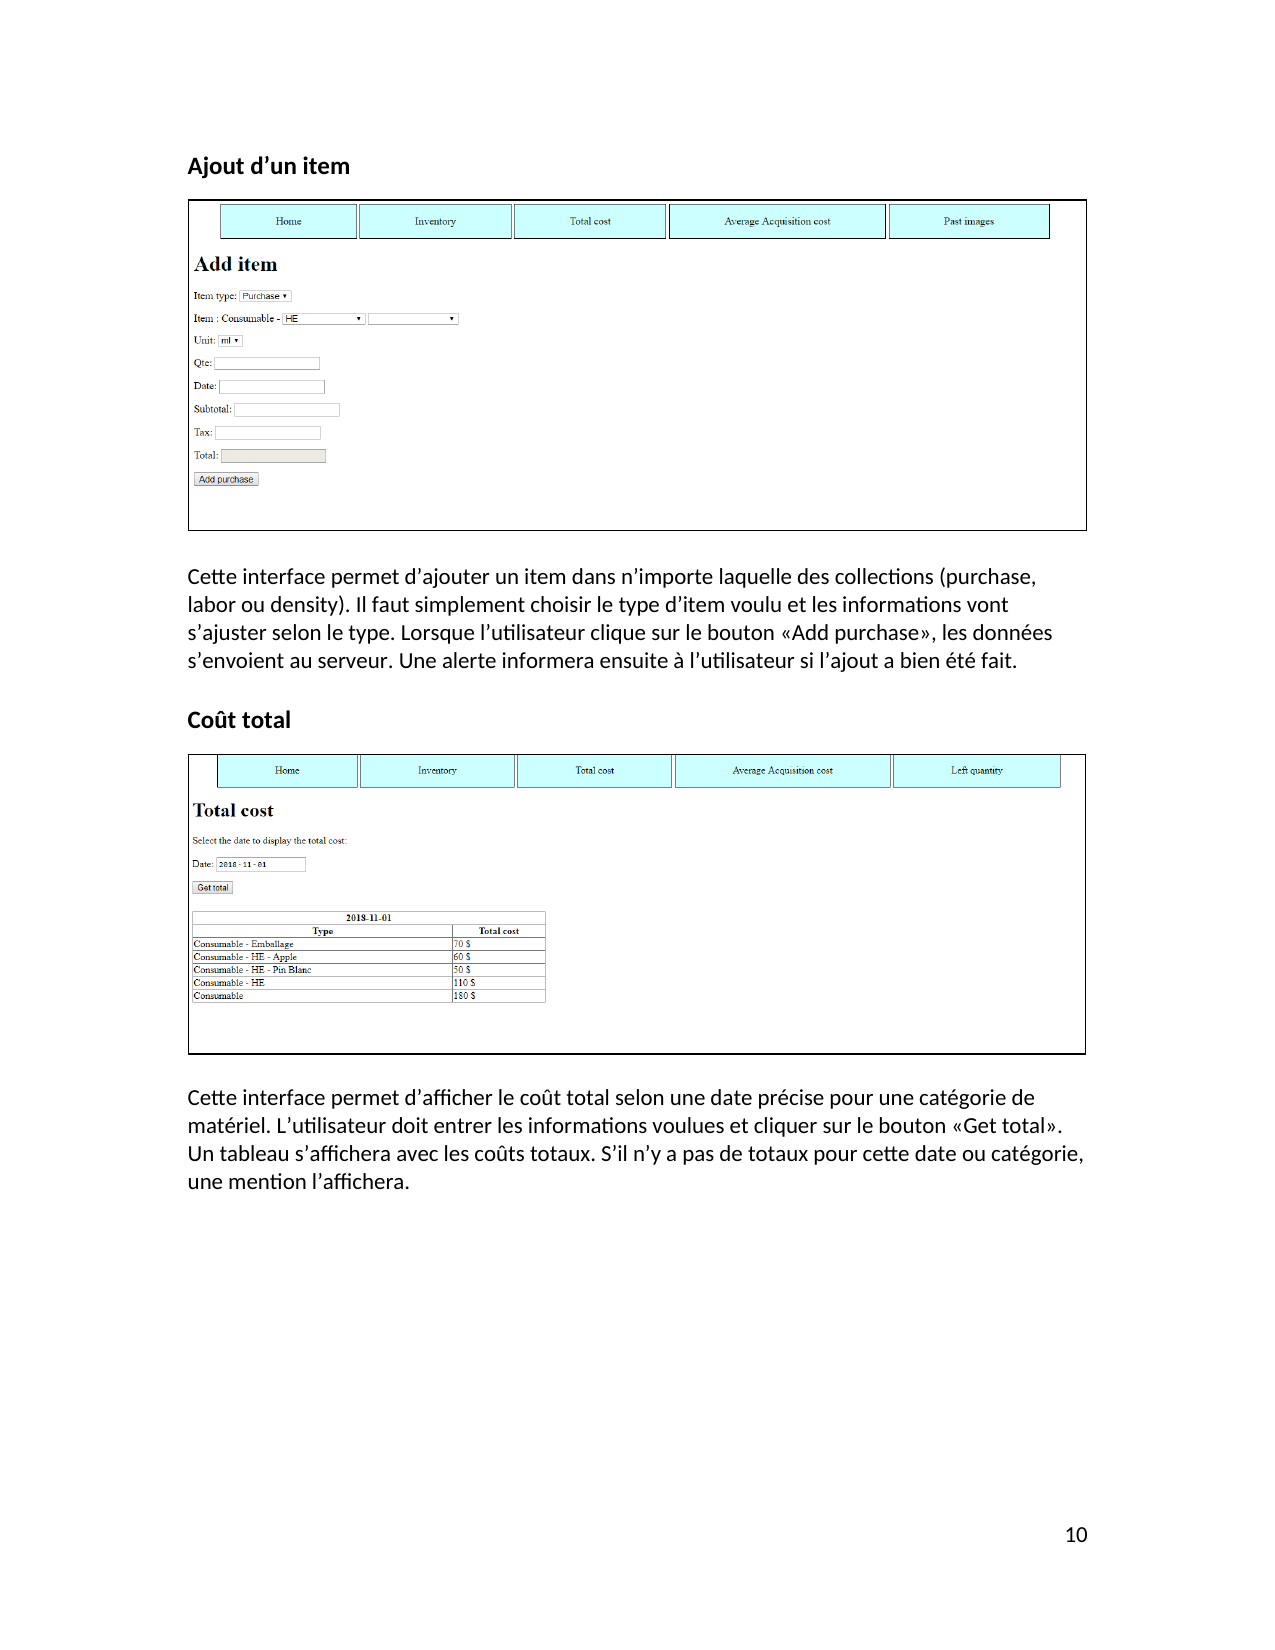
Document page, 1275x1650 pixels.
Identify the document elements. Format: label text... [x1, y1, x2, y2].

picture [189, 755, 1085, 1053]
text Cette interface permet d’ajouter un item dans n’importe laquelle des collections (purchase, labor ou density). Il faut simplement choisir le type d’item voulu et les informations vont s’ajuster selon le type. Lorsque l’utilisateur clique sur le bouton «Add purchase», les données s’envoient au serveur. Une alerte informera ensuite à l’utilisateur si l’ajout a bien été fait. [187, 562, 1087, 674]
text Coût total [187, 704, 1087, 735]
text Cette interface permet d’afficher le coût total selon une date précise pour une catégorie de matériel. L’utilisateur doit entrer les informations voulues et cliquer sur le bouton «Get total». Un tableau s’affichera avec les coûts totaux. S’il n’y a pas de totaux pour cette date ou catégorie, une mention l’affichera. [187, 1083, 1087, 1195]
picture [189, 201, 1086, 530]
text Ajout d’un item [187, 150, 1087, 181]
